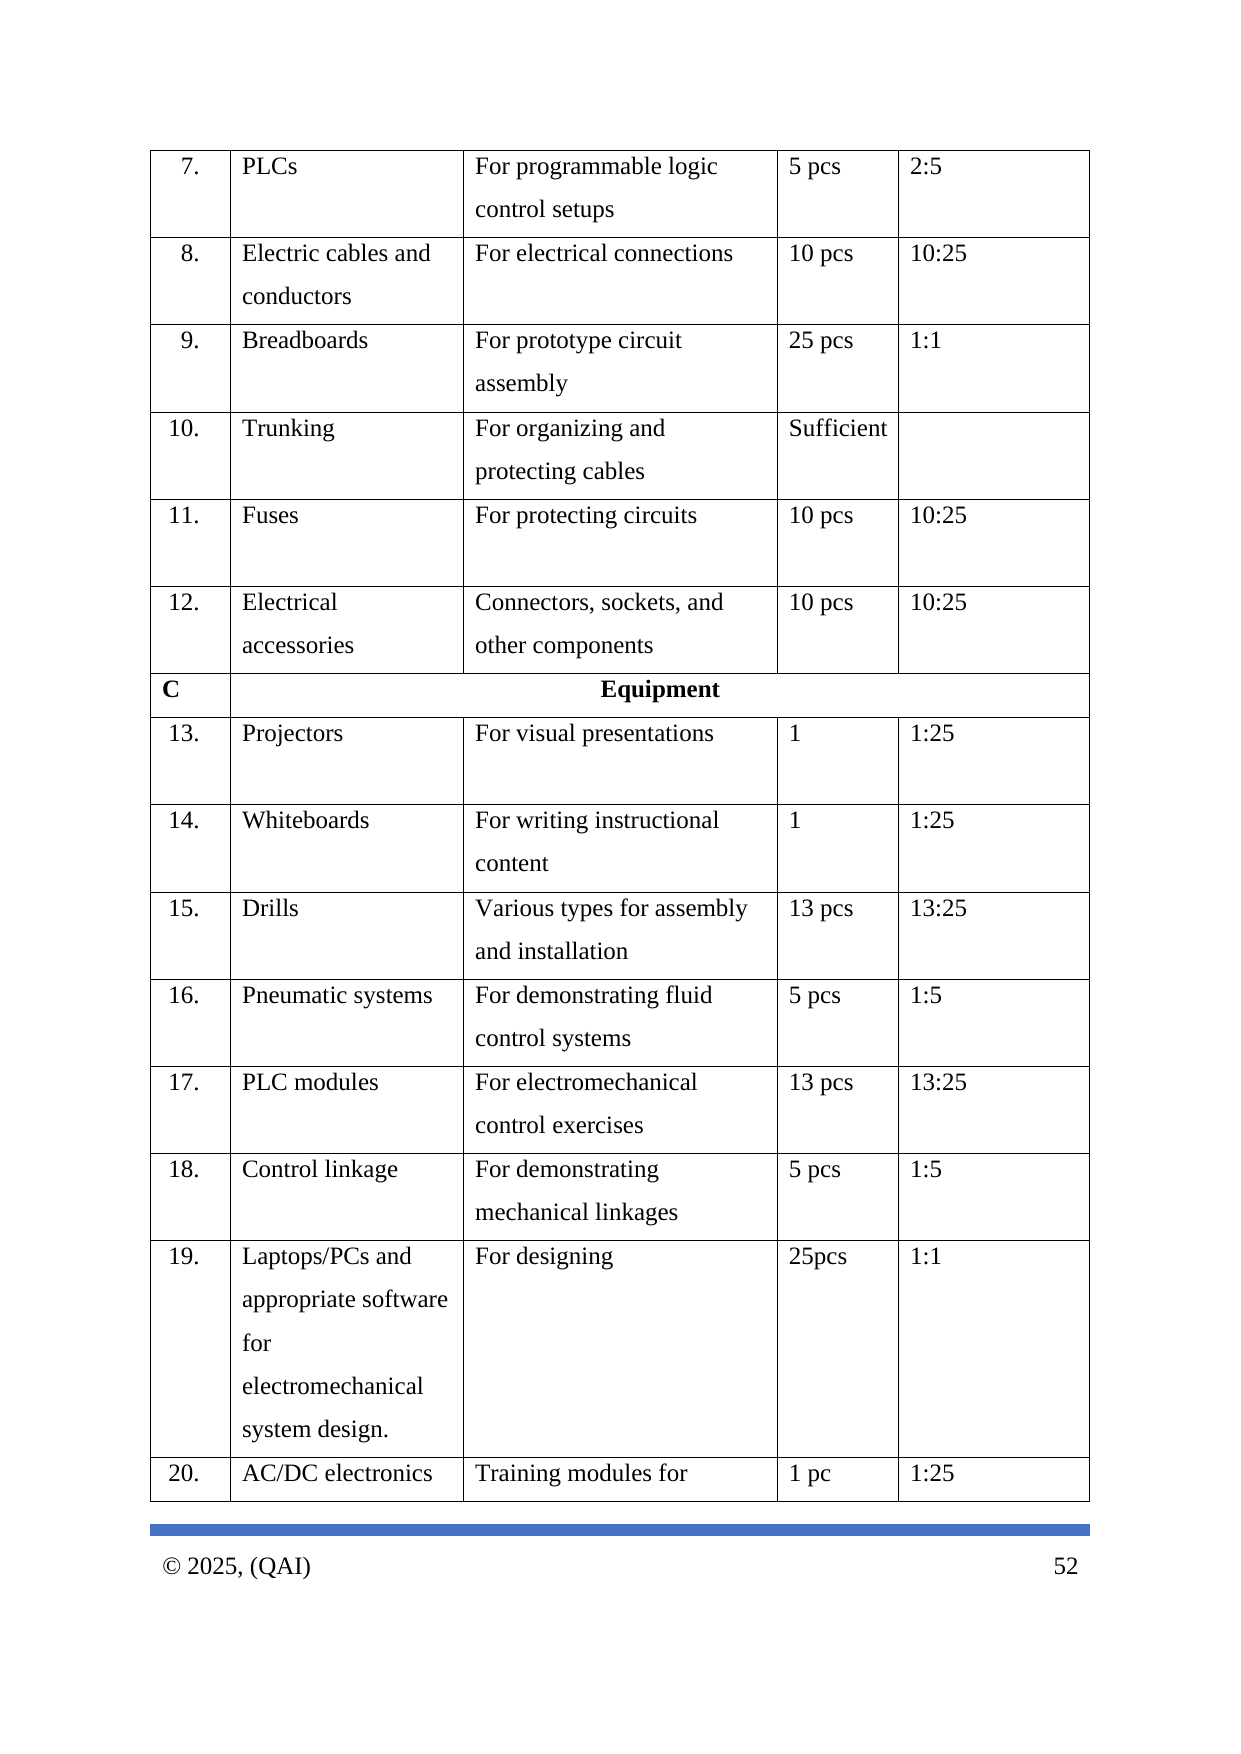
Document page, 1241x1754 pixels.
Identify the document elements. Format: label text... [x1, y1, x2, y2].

table_cell [151, 893, 230, 979]
table_cell [899, 413, 1089, 499]
table_cell 13:25 [899, 893, 1089, 979]
table_cell 1:5 [899, 980, 1089, 1066]
table_cell 10:25 [899, 238, 1089, 324]
table_cell 5 pcs [778, 151, 898, 237]
table_cell 10:25 [899, 500, 1089, 586]
table_cell For demonstrating fluid control systems [464, 980, 777, 1066]
table_cell For visual presentations [464, 718, 777, 804]
table_cell Projectors [231, 718, 463, 804]
table_cell For organizing and protecting cables [464, 413, 777, 499]
table_cell 25pcs [778, 1241, 898, 1457]
table_cell [151, 413, 230, 499]
table_cell For demonstrating mechanical linkages [464, 1154, 777, 1240]
table_cell [151, 805, 230, 892]
table_cell Equipment [231, 674, 1089, 717]
table_cell 13 pcs [778, 893, 898, 979]
table_cell For writing instructional content [464, 805, 777, 892]
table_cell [464, 1458, 777, 1501]
table_cell For designing [464, 1241, 777, 1457]
table_cell [151, 980, 230, 1066]
table_cell [151, 1154, 230, 1240]
table_cell 13:25 [899, 1067, 1089, 1153]
table_cell C [151, 674, 230, 717]
table_cell Various types for assembly and installation [464, 893, 777, 979]
table_cell 25 pcs [778, 325, 898, 412]
table_cell Connectors, sockets, and other components [464, 587, 777, 673]
table_cell 1:25 [899, 1458, 1089, 1501]
table_cell [151, 500, 230, 586]
table_cell [151, 1241, 230, 1457]
table_cell Sufficient [778, 413, 898, 499]
table_cell [151, 1067, 230, 1153]
table_cell [151, 587, 230, 673]
table_cell For protecting circuits [464, 500, 777, 586]
table_cell Control linkage [231, 1154, 463, 1240]
table_cell [151, 151, 230, 237]
table_cell Electric cables and conductors [231, 238, 463, 324]
table_cell 1 [778, 805, 898, 892]
table_cell For programmable logic control setups [464, 151, 777, 237]
table_cell [151, 325, 230, 412]
table_cell 1 [778, 718, 898, 804]
table_cell 13 pcs [778, 1067, 898, 1153]
table_cell [151, 1458, 230, 1501]
table_cell 5 pcs [778, 980, 898, 1066]
table_cell 10 pcs [778, 500, 898, 586]
table_cell Fuses [231, 500, 463, 586]
table_cell 5 pcs [778, 1154, 898, 1240]
table_cell Drills [231, 893, 463, 979]
table_cell 1:25 [899, 805, 1089, 892]
table_cell Trunking [231, 413, 463, 499]
table_cell Pneumatic systems [231, 980, 463, 1066]
table_cell 1:1 [899, 325, 1089, 412]
table_cell PLC modules [231, 1067, 463, 1153]
table_cell PLCs [231, 151, 463, 237]
table_cell Laptops/PCs and appropriate software for electromechanical system design. [231, 1241, 463, 1457]
table_cell Breadboards [231, 325, 463, 412]
table_cell [151, 718, 230, 804]
table_cell 1:5 [899, 1154, 1089, 1240]
table_cell 2:5 [899, 151, 1089, 237]
table_cell Electrical accessories [231, 587, 463, 673]
table_cell 1:1 [899, 1241, 1089, 1457]
table_cell For prototype circuit assembly [464, 325, 777, 412]
table_cell 1:25 [899, 718, 1089, 804]
table_cell 1 pc [778, 1458, 898, 1501]
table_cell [231, 1458, 463, 1501]
table_cell 10:25 [899, 587, 1089, 673]
table_cell 10 pcs [778, 587, 898, 673]
table_cell For electromechanical control exercises [464, 1067, 777, 1153]
table_cell 10 pcs [778, 238, 898, 324]
table_cell Whiteboards [231, 805, 463, 892]
table_cell [151, 238, 230, 324]
table_cell For electrical connections [464, 238, 777, 324]
